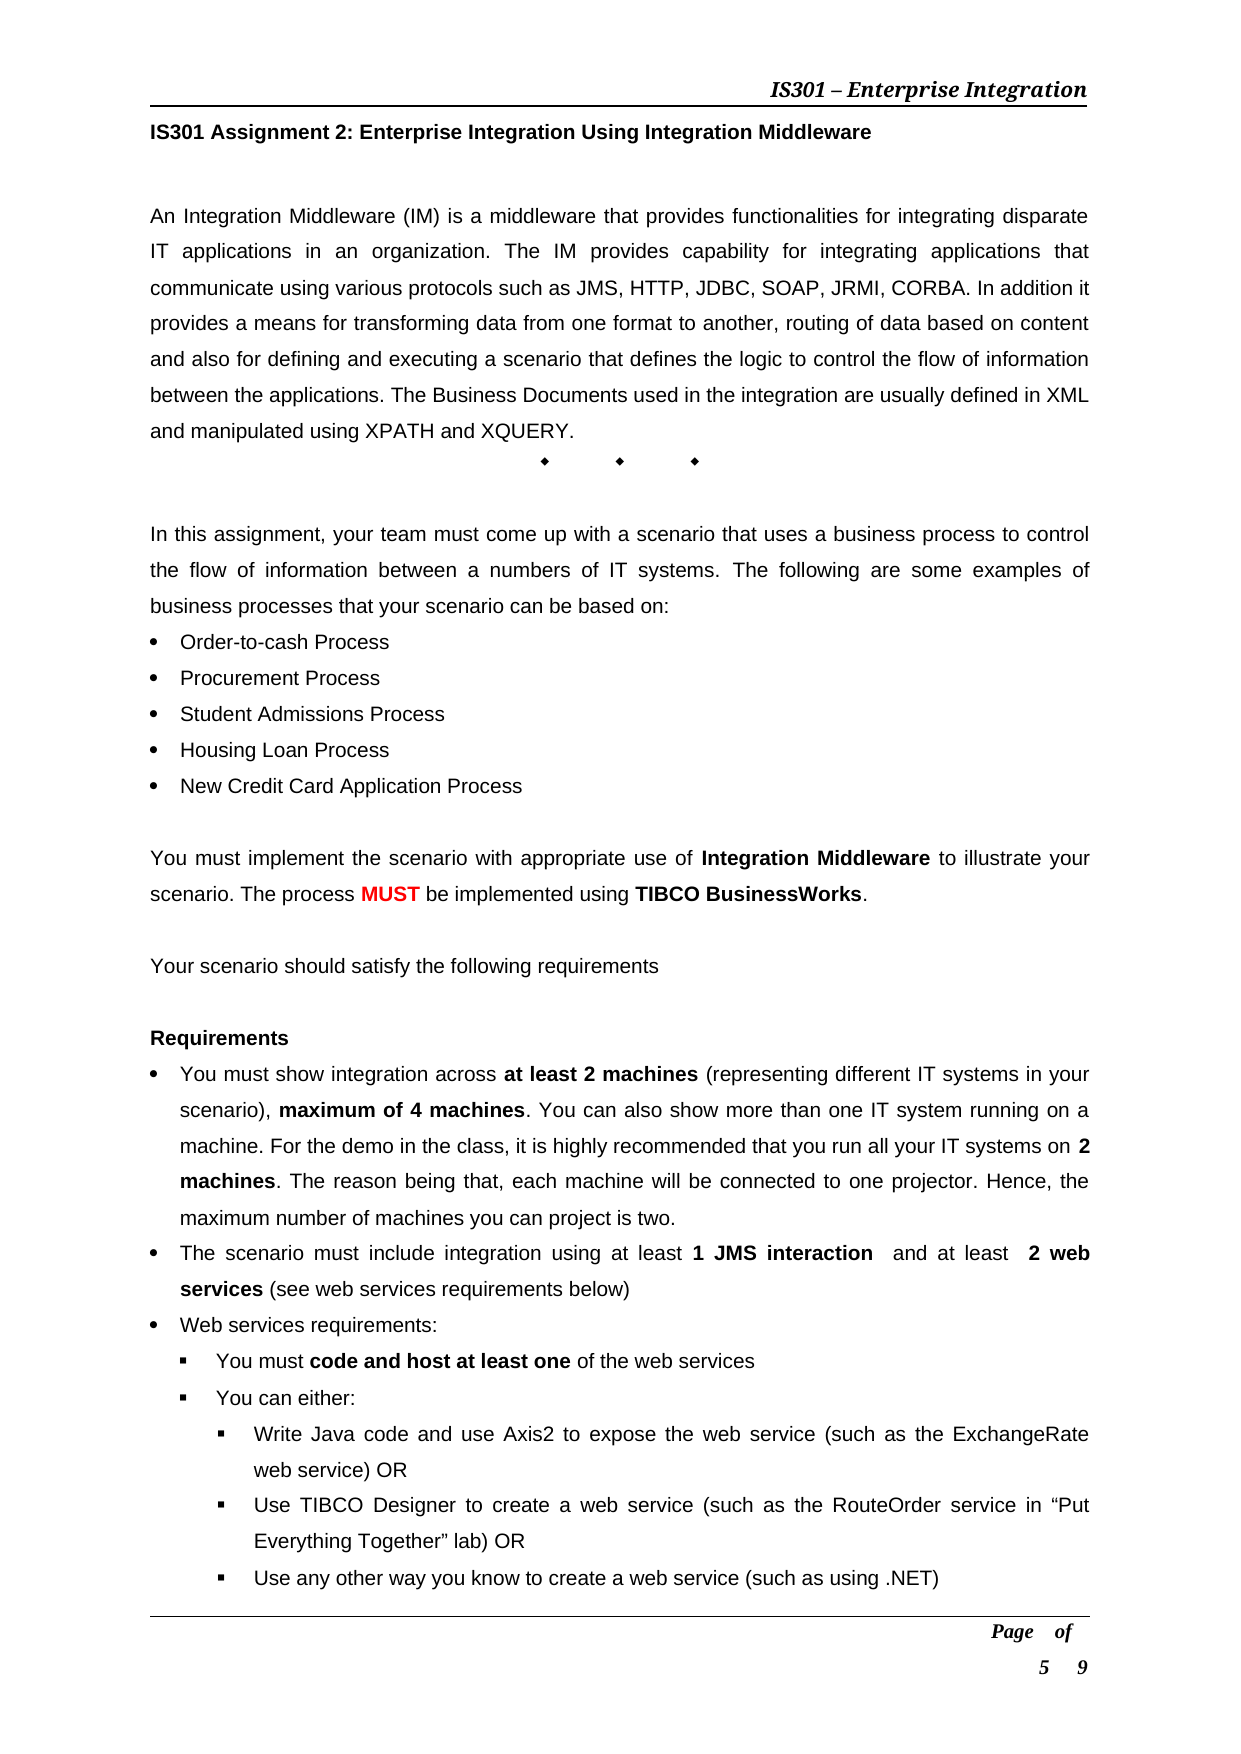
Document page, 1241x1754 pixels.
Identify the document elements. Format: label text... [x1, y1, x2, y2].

text Your scenario should satisfy the following requirements [150, 954, 1090, 978]
list Use TIBCO Designer to create a web service (such as the RouteOrder service in “Put Everything Together” lab) OR [216, 1493, 1090, 1553]
list Write Java code and use Axis2 to expose the web service (such as the ExchangeRate web service) OR [216, 1421, 1090, 1481]
list Order-to-cash Process [150, 630, 1090, 654]
list The scenario must include integration using at least 1 JMS interaction and at least 2 web services (see web services requirements below) [150, 1241, 1090, 1301]
text Requirements [150, 1026, 1090, 1049]
list You must code and host at least one of the web services [178, 1349, 1090, 1373]
list Web services requirements: [150, 1313, 1090, 1337]
text You must implement the scenario with appropriate use of Integration Middleware to illustrate your scenario. The process MUST be implemented using TIBCO BusinessWorks. [150, 846, 1090, 906]
list New Credit Card Application Process [150, 774, 1090, 798]
text IS301 Assignment 2: Enterprise Integration Using Integration Middleware [150, 119, 1090, 143]
list Student Admissions Process [150, 702, 1090, 726]
list Housing Loan Process [150, 738, 1090, 762]
list You must show integration across at least 2 machines (representing different IT systems in your scenario), maximum of 4 machines. You can also show more than one IT system running on a machine. For the demo in the class, it is highly recommended that you run all your IT systems on 2 machines. The reason being that, each machine will be connected to one projector. Hence, the maximum number of machines you can project is two. [150, 1061, 1090, 1229]
list Use any other way you know to create a web service (such as using .NET) [216, 1565, 1090, 1589]
list Procurement Process [150, 666, 1090, 690]
list You can either: [178, 1385, 1090, 1409]
text An Integration Middleware (IM) is a middleware that provides functionalities for integrating disparate IT applications in an organization. The IM provides capability for integrating applications that communicate using various protocols such as JMS, HTTP, JDBC, SOAP, JRMI, CORBA. In addition it provides a means for transforming data from one format to another, routing of data based on content and also for defining and executing a scenario that defines the logic to control the flow of information between the applications. The Business Documents used in the integration are usually defined in XML and manipulated using XPATH and XQUERY. [150, 203, 1090, 443]
text In this assignment, your team must come up with a scenario that uses a business process to control the flow of information between a numbers of IT systems. The following are some examples of business processes that your scenario can be based on: [150, 522, 1090, 618]
